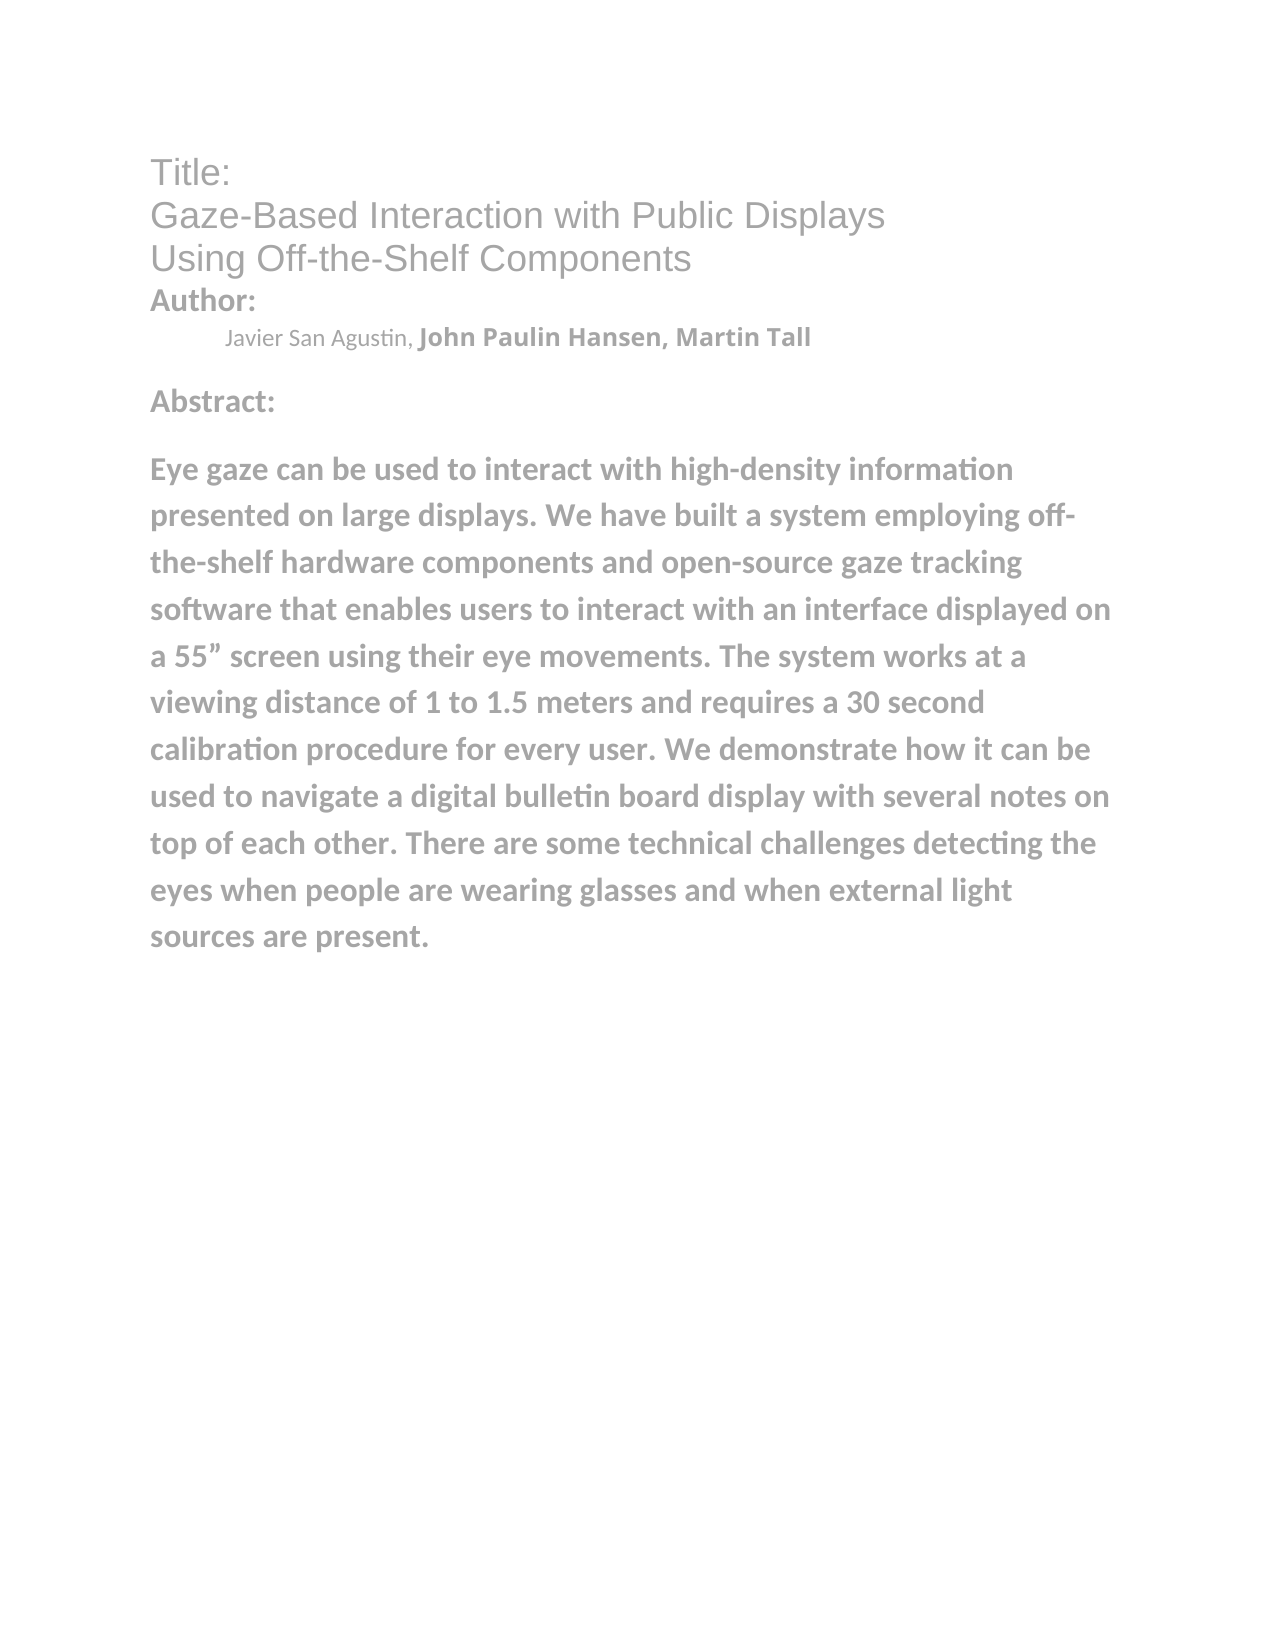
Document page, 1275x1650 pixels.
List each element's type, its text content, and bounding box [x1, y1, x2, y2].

text Title: [150, 150, 1125, 193]
text Gaze-Based Interaction with Public Displays [150, 193, 1125, 236]
text Using Off-the-Shelf Components [150, 236, 1125, 279]
text Javier San Agustin, John Paulin Hansen, Martin Tall [150, 320, 1125, 354]
text Eye gaze can be used to interact with high-density information presented on large displays. We have built a system employing off-the-shelf hardware components and open-source gaze tracking software that enables users to interact with an interface displayed on a 55” screen using their eye movements. The system works at a viewing distance of 1 to 1.5 meters and requires a 30 second calibration procedure for every user. We demonstrate how it can be used to navigate a digital bulletin board display with several notes on top of each other. There are some technical challenges detecting the eyes when people are wearing glasses and when external light sources are present. [150, 448, 1125, 956]
text Abstract: [150, 380, 1125, 421]
text Author: [150, 279, 1125, 320]
